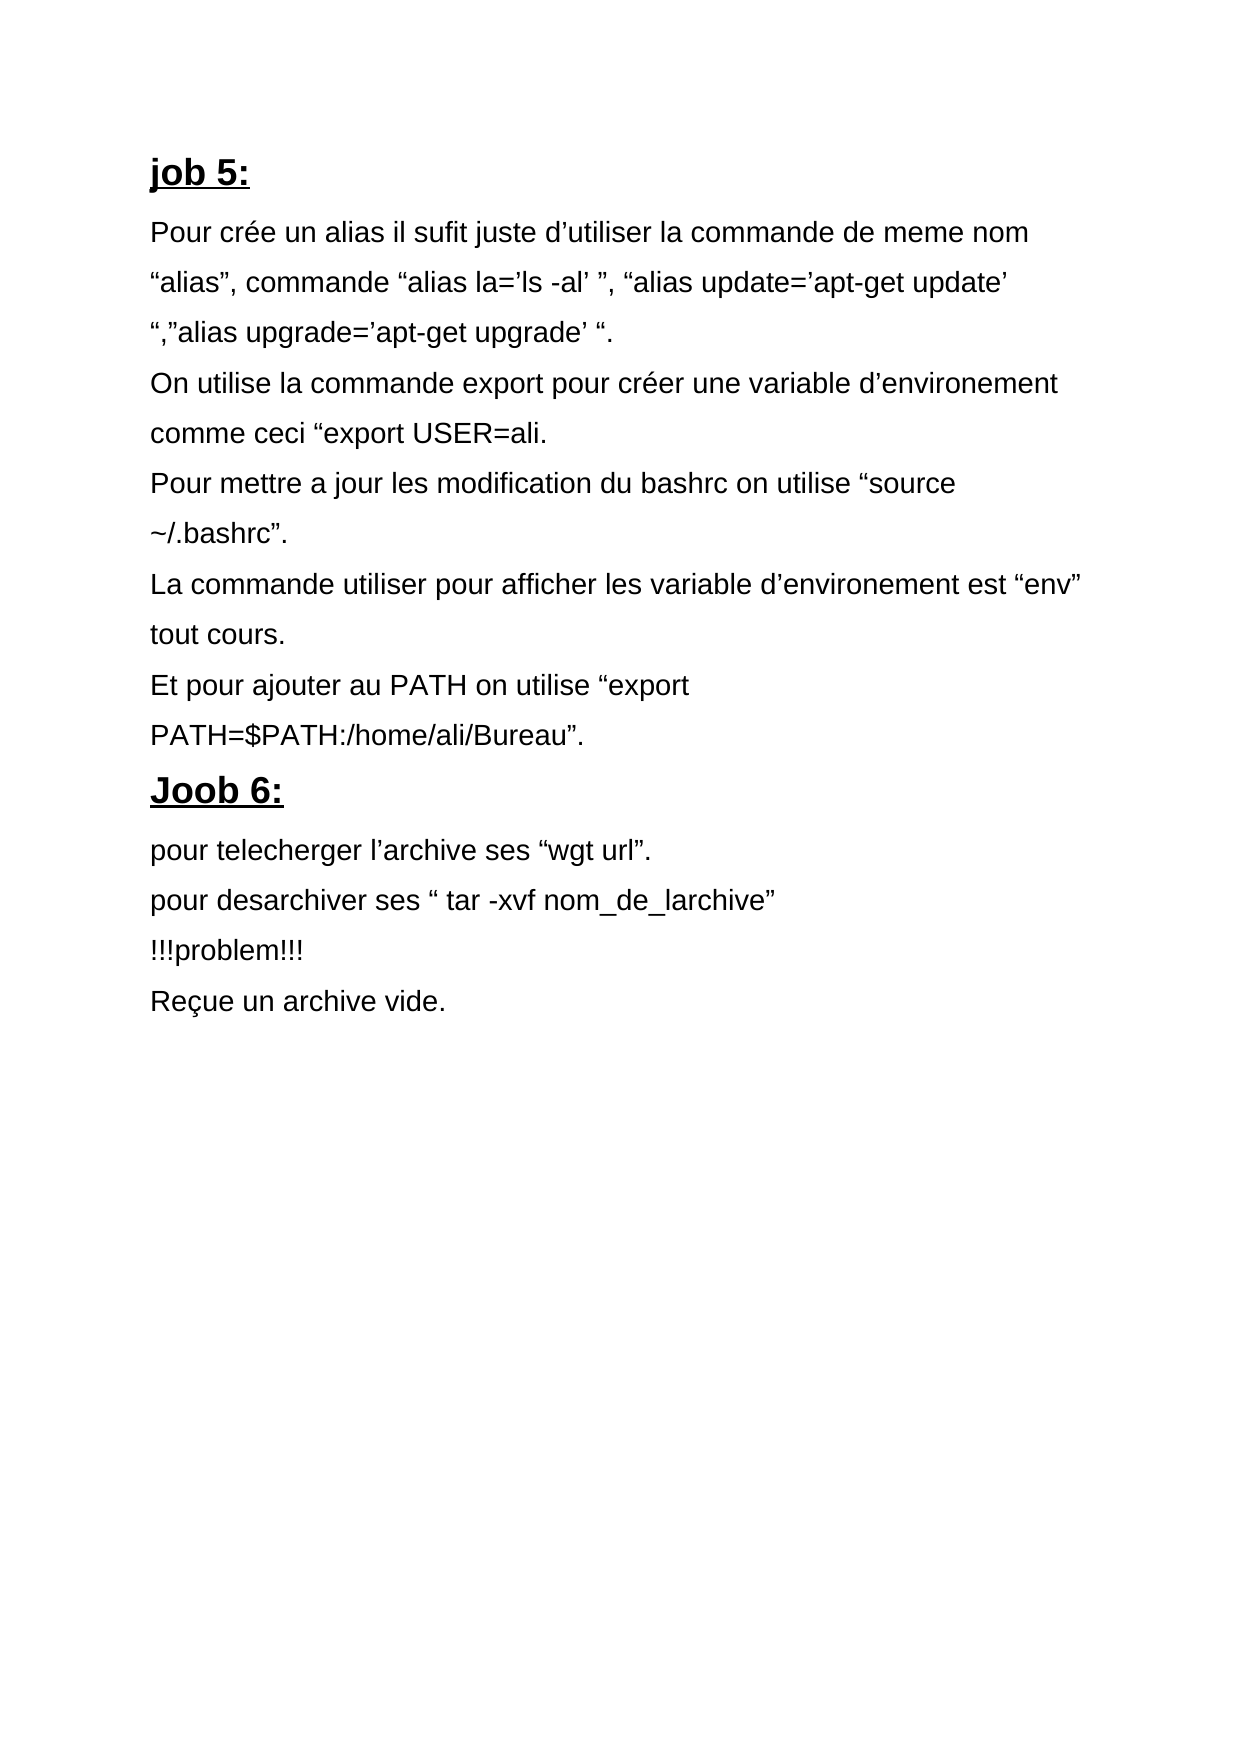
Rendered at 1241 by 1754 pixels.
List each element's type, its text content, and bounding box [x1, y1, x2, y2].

text Joob 6: [150, 768, 1090, 811]
text La commande utiliser pour afficher les variable d’environement est “env” tout cours. [150, 567, 1090, 651]
text pour telecherger l’archive ses “wgt url”. [150, 833, 1090, 866]
text Pour crée un alias il sufit juste d’utiliser la commande de meme nom “alias”, commande “alias la=’ls -al’ ”, “alias update=’apt-get update’ “,”alias upgrade=’apt-get upgrade’ “. [150, 215, 1090, 349]
text On utilise la commande export pour créer une variable d’environement comme ceci “export USER=ali. [150, 366, 1090, 449]
text job 5: [150, 150, 1090, 193]
text Reçue un archive vide. [150, 984, 1090, 1017]
text Et pour ajouter au PATH on utilise “export PATH=$PATH:/home/ali/Bureau”. [150, 667, 1090, 751]
text !!!problem!!! [150, 933, 1090, 967]
text Pour mettre a jour les modification du bashrc on utilise “source ~/.bashrc”. [150, 466, 1090, 550]
text pour desarchiver ses “ tar -xvf nom_de_larchive” [150, 883, 1090, 917]
